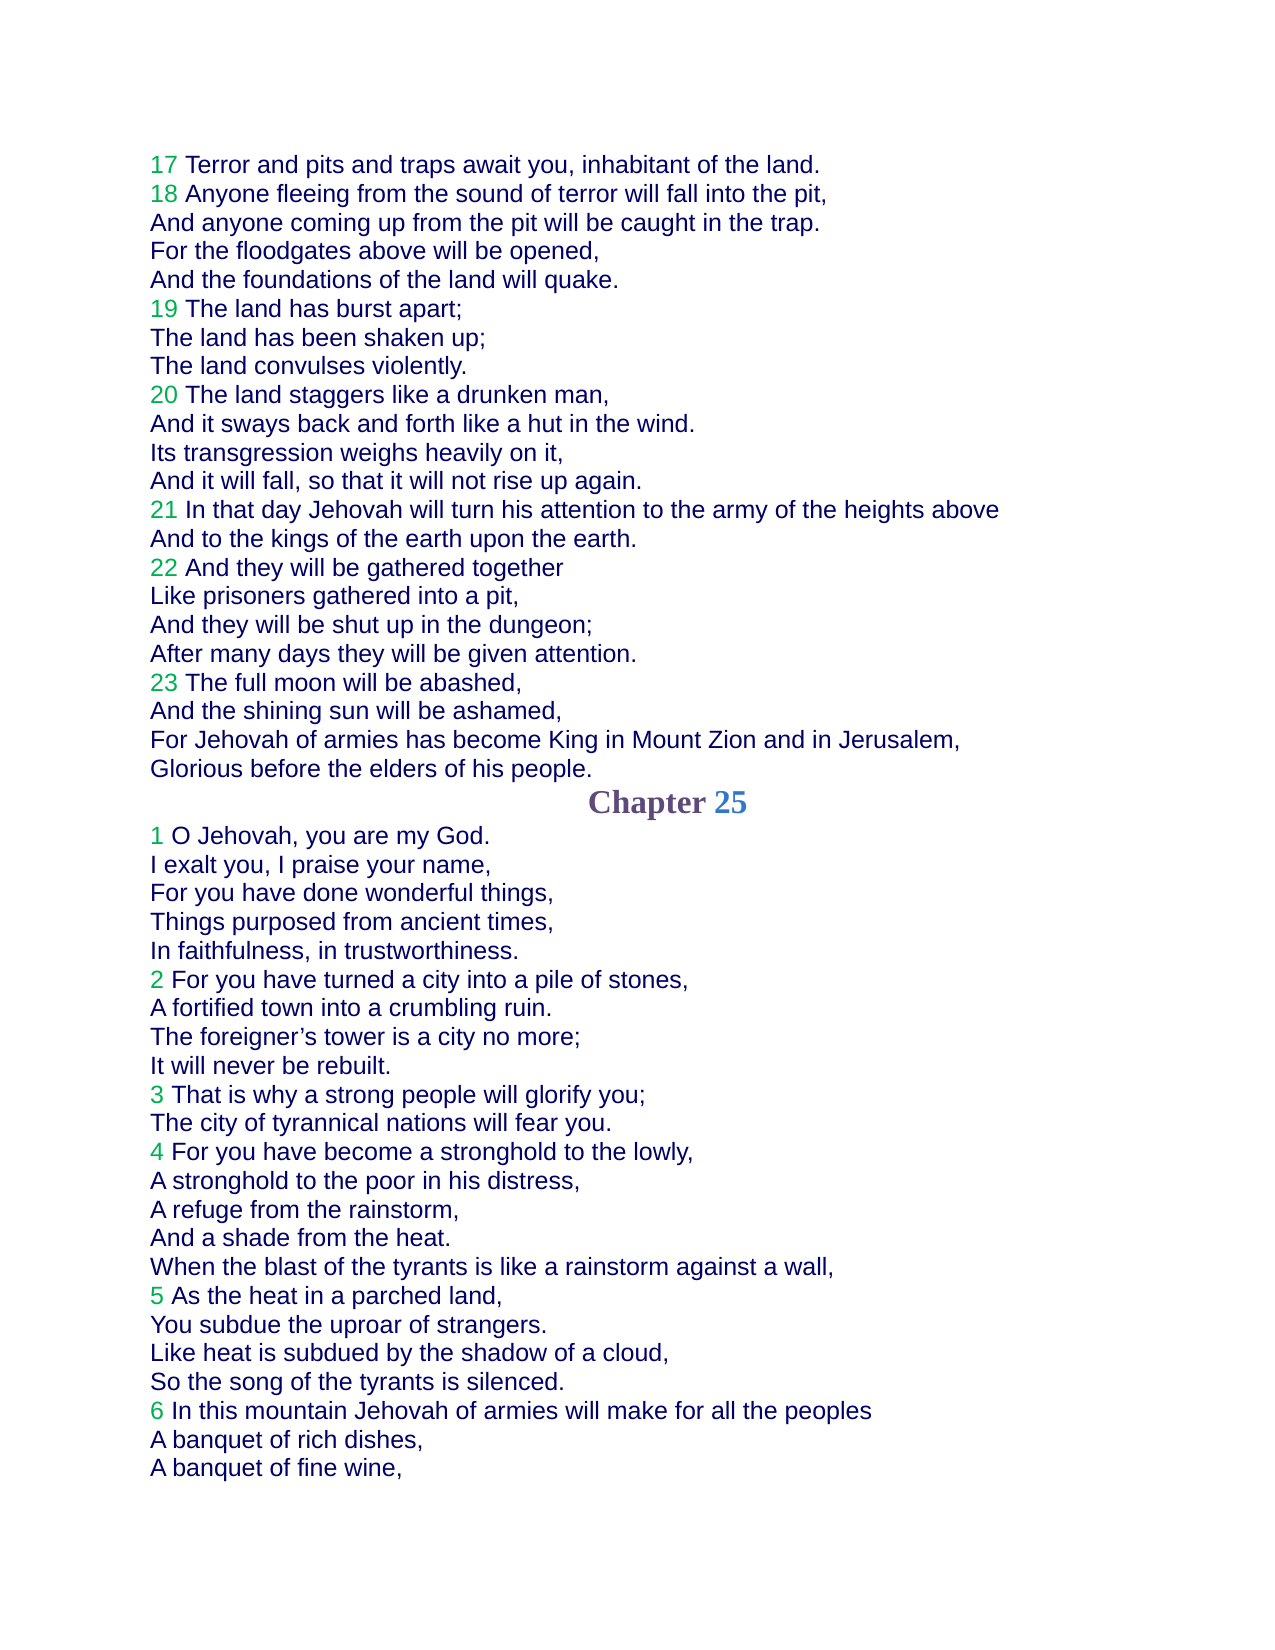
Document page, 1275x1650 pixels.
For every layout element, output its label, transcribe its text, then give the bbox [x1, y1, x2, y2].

text A stronghold to the poor in his distress, [150, 1166, 1125, 1194]
text Like prisoners gathered into a pit, [150, 581, 1125, 610]
text Chapter 25 [150, 782, 1125, 821]
text Glorious before the elders of his people. [150, 754, 1125, 782]
text 1 O Jehovah, you are my God. [150, 821, 1125, 849]
text 18 Anyone fleeing from the sound of terror will fall into the pit, [150, 179, 1125, 207]
text For Jehovah of armies has become King in Mount Zion and in Jerusalem, [150, 725, 1125, 754]
text 5 As the heat in a parched land, [150, 1281, 1125, 1309]
text 20 The land staggers like a drunken man, [150, 380, 1125, 409]
text After many days they will be given attention. [150, 639, 1125, 667]
text And it sways back and forth like a hut in the wind. [150, 409, 1125, 437]
text The land has been shaken up; [150, 322, 1125, 351]
text 21 In that day Jehovah will turn his attention to the army of the heights above [150, 495, 1125, 524]
text So the song of the tyrants is silenced. [150, 1367, 1125, 1396]
text I exalt you, I praise your name, [150, 849, 1125, 878]
text And to the kings of the earth upon the earth. [150, 524, 1125, 552]
text 2 For you have turned a city into a pile of stones, [150, 964, 1125, 993]
text It will never be rebuilt. [150, 1051, 1125, 1079]
text The foreigner’s tower is a city no more; [150, 1022, 1125, 1051]
text A fortified town into a crumbling ruin. [150, 993, 1125, 1022]
text 22 And they will be gathered together [150, 552, 1125, 581]
text 6 In this mountain Jehovah of armies will make for all the peoples [150, 1396, 1125, 1424]
text For the floodgates above will be opened, [150, 236, 1125, 265]
text And anyone coming up from the pit will be caught in the trap. [150, 207, 1125, 236]
text And the shining sun will be ashamed, [150, 696, 1125, 725]
text 3 That is why a strong people will glorify you; [150, 1079, 1125, 1108]
text Its transgression weighs heavily on it, [150, 437, 1125, 466]
text A banquet of fine wine, [150, 1453, 1125, 1482]
text And they will be shut up in the dungeon; [150, 610, 1125, 639]
text 17 Terror and pits and traps await you, inhabitant of the land. [150, 150, 1125, 179]
text 23 The full moon will be abashed, [150, 667, 1125, 696]
text 4 For you have become a stronghold to the lowly, [150, 1137, 1125, 1166]
text And it will fall, so that it will not rise up again. [150, 466, 1125, 495]
text You subdue the uproar of strangers. [150, 1309, 1125, 1338]
text For you have done wonderful things, [150, 878, 1125, 907]
text The land convulses violently. [150, 351, 1125, 380]
text And the foundations of the land will quake. [150, 265, 1125, 294]
text A refuge from the rainstorm, [150, 1194, 1125, 1223]
text 19 The land has burst apart; [150, 294, 1125, 322]
text Things purposed from ancient times, [150, 907, 1125, 936]
text When the blast of the tyrants is like a rainstorm against a wall, [150, 1252, 1125, 1281]
text And a shade from the heat. [150, 1223, 1125, 1252]
text In faithfulness, in trustworthiness. [150, 936, 1125, 964]
text Like heat is subdued by the shadow of a cloud, [150, 1338, 1125, 1367]
text A banquet of rich dishes, [150, 1424, 1125, 1453]
text The city of tyrannical nations will fear you. [150, 1108, 1125, 1137]
